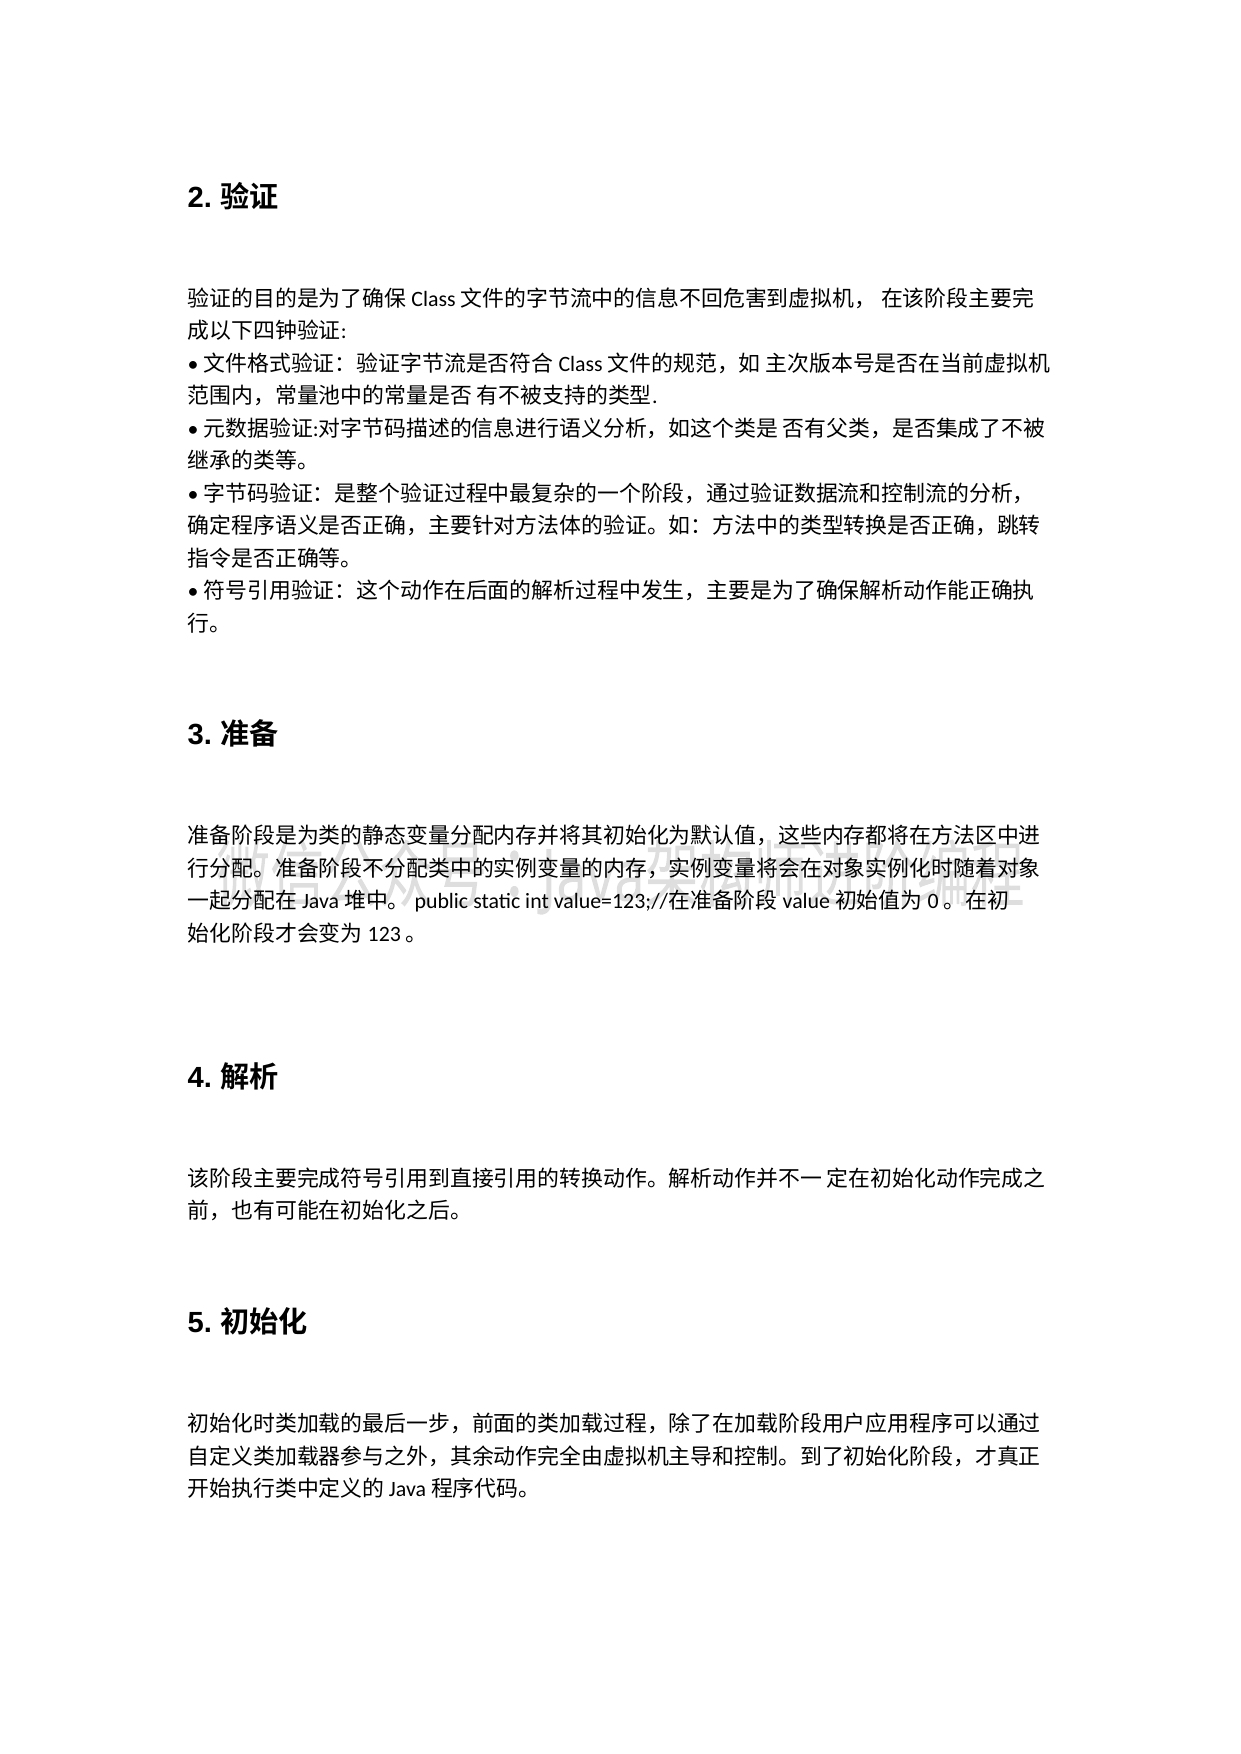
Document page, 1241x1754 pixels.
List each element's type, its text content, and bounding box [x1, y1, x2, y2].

text 该阶段主要完成符号引用到直接引用的转换动作。解析动作并不一 定在初始化动作完成之前，也有可能在初始化之后。 [187, 1161, 1053, 1226]
text 准备阶段是为类的静态变量分配内存并将其初始化为默认值，这些内存都将在方法区中进行分配。准备阶段不分配类中的实例变量的内存，实例变量将会在对象实例化时随着对象 [187, 818, 1053, 883]
subtitle 2. 验证 [187, 162, 1053, 227]
subtitle 5. 初始化 [187, 1287, 1053, 1352]
text 一起分配在 Java 堆中。 public static int value=123;//在准备阶段 value 初始值为 0 。在初 [187, 883, 1053, 916]
text • 符号引用验证：这个动作在后面的解析过程中发生，主要是为了确保解析动作能正确执行。 [187, 573, 1053, 638]
text • 字节码验证：是整个验证过程中最复杂的一个阶段，通过验证数据流和控制流的分析，确定程序语义是否正确，主要针对方法体的验证。如：方法中的类型转换是否正确，跳转指令是否正确等。 [187, 475, 1053, 573]
text • 元数据验证:对字节码描述的信息进行语义分析，如这个类是 否有父类，是否集成了不被继承的类等。 [187, 410, 1053, 475]
subtitle 3. 准备 [187, 699, 1053, 764]
text 验证的目的是为了确保 Class 文件的字节流中的信息不回危害到虚拟机， 在该阶段主要完成以下四钟验证: [187, 280, 1053, 345]
text 始化阶段才会变为 123 。 [187, 916, 1053, 948]
text 初始化时类加载的最后一步，前面的类加载过程，除了在加载阶段用户应用程序可以通过自定义类加载器参与之外，其余动作完全由虚拟机主导和控制。到了初始化阶段，才真正开始执行类中定义的Java 程序代码。 [187, 1406, 1053, 1503]
text • 文件格式验证：验证字节流是否符合 Class 文件的规范，如 主次版本号是否在当前虚拟机范围内，常量池中的常量是否 有不被支持的类型. [187, 345, 1053, 410]
subtitle 4. 解析 [187, 1042, 1053, 1107]
